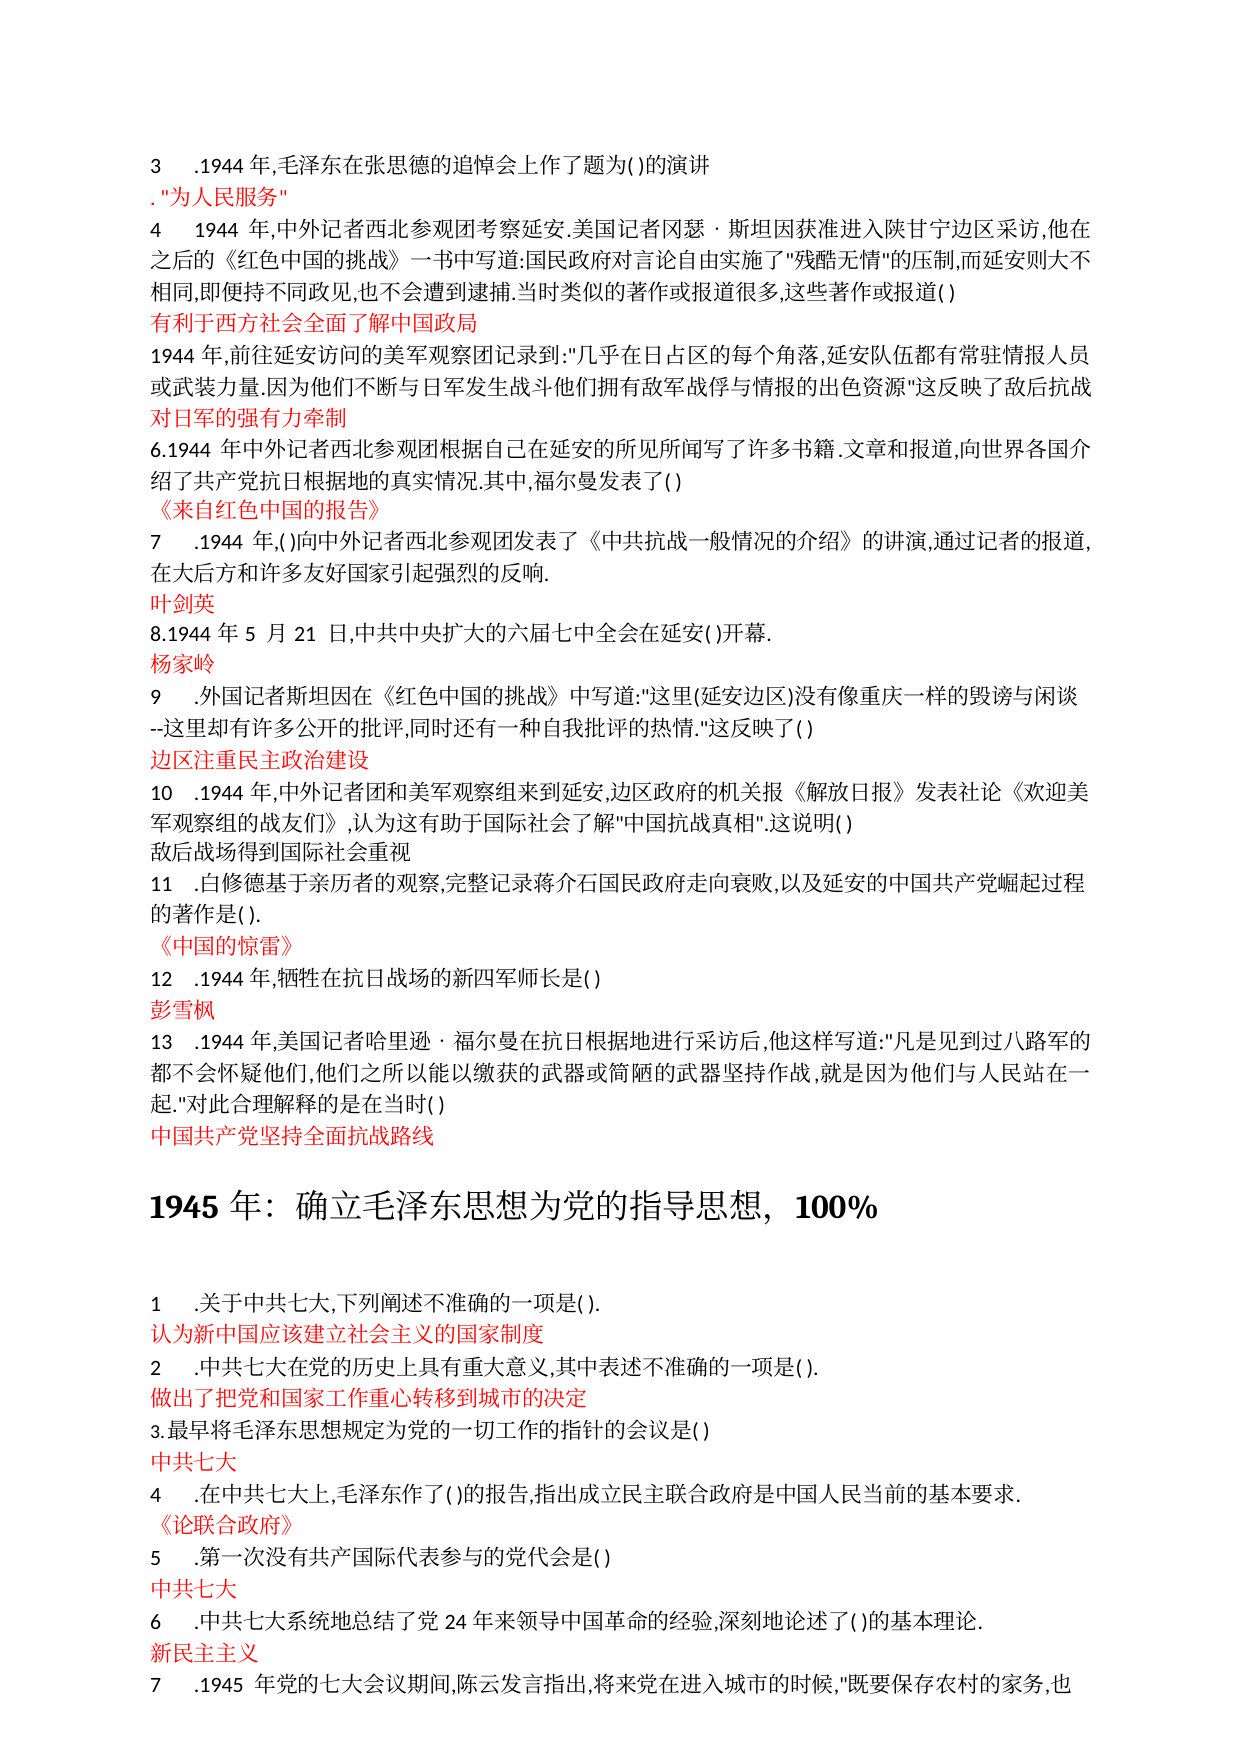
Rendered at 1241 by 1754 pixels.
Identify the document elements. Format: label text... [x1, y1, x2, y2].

list .1944 年,美国记者哈里逊•福尔曼在抗日根据地进行采访后,他这样写道:"凡是见到过八路军的都不会怀疑他们,他们之所以能以缴获的武器或简陋的武器坚持作战,就是因为他们与人民站在一 起."对此合理解释的是在当时( ) [150, 1024, 1092, 1119]
list .关于中共七大,下列阐述不准确的一项是( ). [150, 1286, 1113, 1317]
list .第一次没有共产国际代表参与的党代会是( ) [150, 1540, 1113, 1572]
text 《论联合政府》 [150, 1509, 1113, 1540]
text --这里却有许多公开的批评,同时还有一种自我批评的热情."这反映了( ) [150, 711, 1113, 743]
text 在大后方和许多友好国家引起强烈的反响. 叶剑英 [150, 556, 551, 619]
text 杨家岭 [150, 648, 1113, 679]
text 认为新中国应该建立社会主义的国家制度 [150, 1318, 1113, 1349]
text 彭雪枫 [150, 993, 1113, 1024]
text 8.1944 年 5 月 21 日,中共中央扩大的六届七中全会在延安( )开幕. [150, 619, 1113, 647]
list 最早将毛泽东思想规定为党的一切工作的指针的会议是( ) [150, 1413, 1113, 1445]
list .1944 年,毛泽东在张思德的追悼会上作了题为( )的演讲 [150, 148, 1113, 180]
list .外国记者斯坦因在《红色中国的挑战》中写道:"这里(延安边区)没有像重庆一样的毁谤与闲谈 [150, 679, 1113, 711]
text 有利于西方社会全面了解中国政局 [150, 306, 1113, 338]
list 1944 年,中外记者西北参观团考察延安.美国记者冈瑟•斯坦因获准进入陕甘宁边区采访,他在之后的《红色中国的挑战》一书中写道:国民政府对言论自由实施了"残酷无情"的压制,而延安则大不相同,即便持不同政见,也不会遭到逮捕.当时类似的著作或报道很多,这些著作或报道( ) [150, 212, 1092, 306]
list .1944 年,中外记者团和美军观察组来到延安,边区政府的机关报《解放日报》发表社论《欢迎美军观察组的战友们》,认为这有助于国际社会了解"中国抗战真相".这说明( ) [150, 775, 1091, 838]
text 敌后战场得到国际社会重视 [150, 838, 1113, 866]
text 7 .1944 年,( )向中外记者西北参观团发表了《中共抗战一般情况的介绍》的讲演,通过记者的报道, [150, 524, 1113, 556]
list .中共七大系统地总结了党 24 年来领导中国革命的经验,深刻地论述了( )的基本理论. [150, 1604, 1113, 1635]
text 1945 年：确立毛泽东思想为党的指导思想，100% [150, 1180, 1113, 1228]
list .在中共七大上,毛泽东作了( )的报告,指出成立民主联合政府是中国人民当前的基本要求. [150, 1477, 1113, 1508]
list .中共七大在党的历史上具有重大意义,其中表述不准确的一项是( ). [150, 1350, 1113, 1381]
text 边区注重民主政治建设 [150, 743, 1113, 774]
list .1944 年,牺牲在抗日战场的新四军师长是( ) [150, 961, 1113, 992]
text 《中国的惊雷》 [150, 929, 1113, 961]
text 中共七大 [150, 1445, 1113, 1476]
text . "为人民服务" [150, 180, 1113, 211]
text 6.1944 年中外记者西北参观团根据自己在延安的所见所闻写了许多书籍.文章和报道,向世界各国介绍了共产党抗日根据地的真实情况.其中,福尔曼发表了( ) [150, 433, 1092, 496]
text 做出了把党和国家工作重心转移到城市的决定 [150, 1381, 1113, 1413]
text 《来自红色中国的报告》 [150, 496, 1113, 524]
text 中国共产党坚持全面抗战路线 [150, 1119, 1113, 1151]
text 中共七大 [150, 1572, 1113, 1604]
text 新民主主义 [150, 1636, 1113, 1667]
text 1944 年,前往延安访问的美军观察团记录到:"几乎在日占区的每个角落,延安队伍都有常驻情报人员或武装力量.因为他们不断与日军发生战斗他们拥有敌军战俘与情报的出色资源"这反映了敌后抗战对日军的强有力牵制 [150, 338, 1092, 433]
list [150, 1667, 1092, 1699]
list .白修德基于亲历者的观察,完整记录蒋介石国民政府走向衰败,以及延安的中国共产党崛起过程的著作是( ). [150, 866, 1092, 929]
